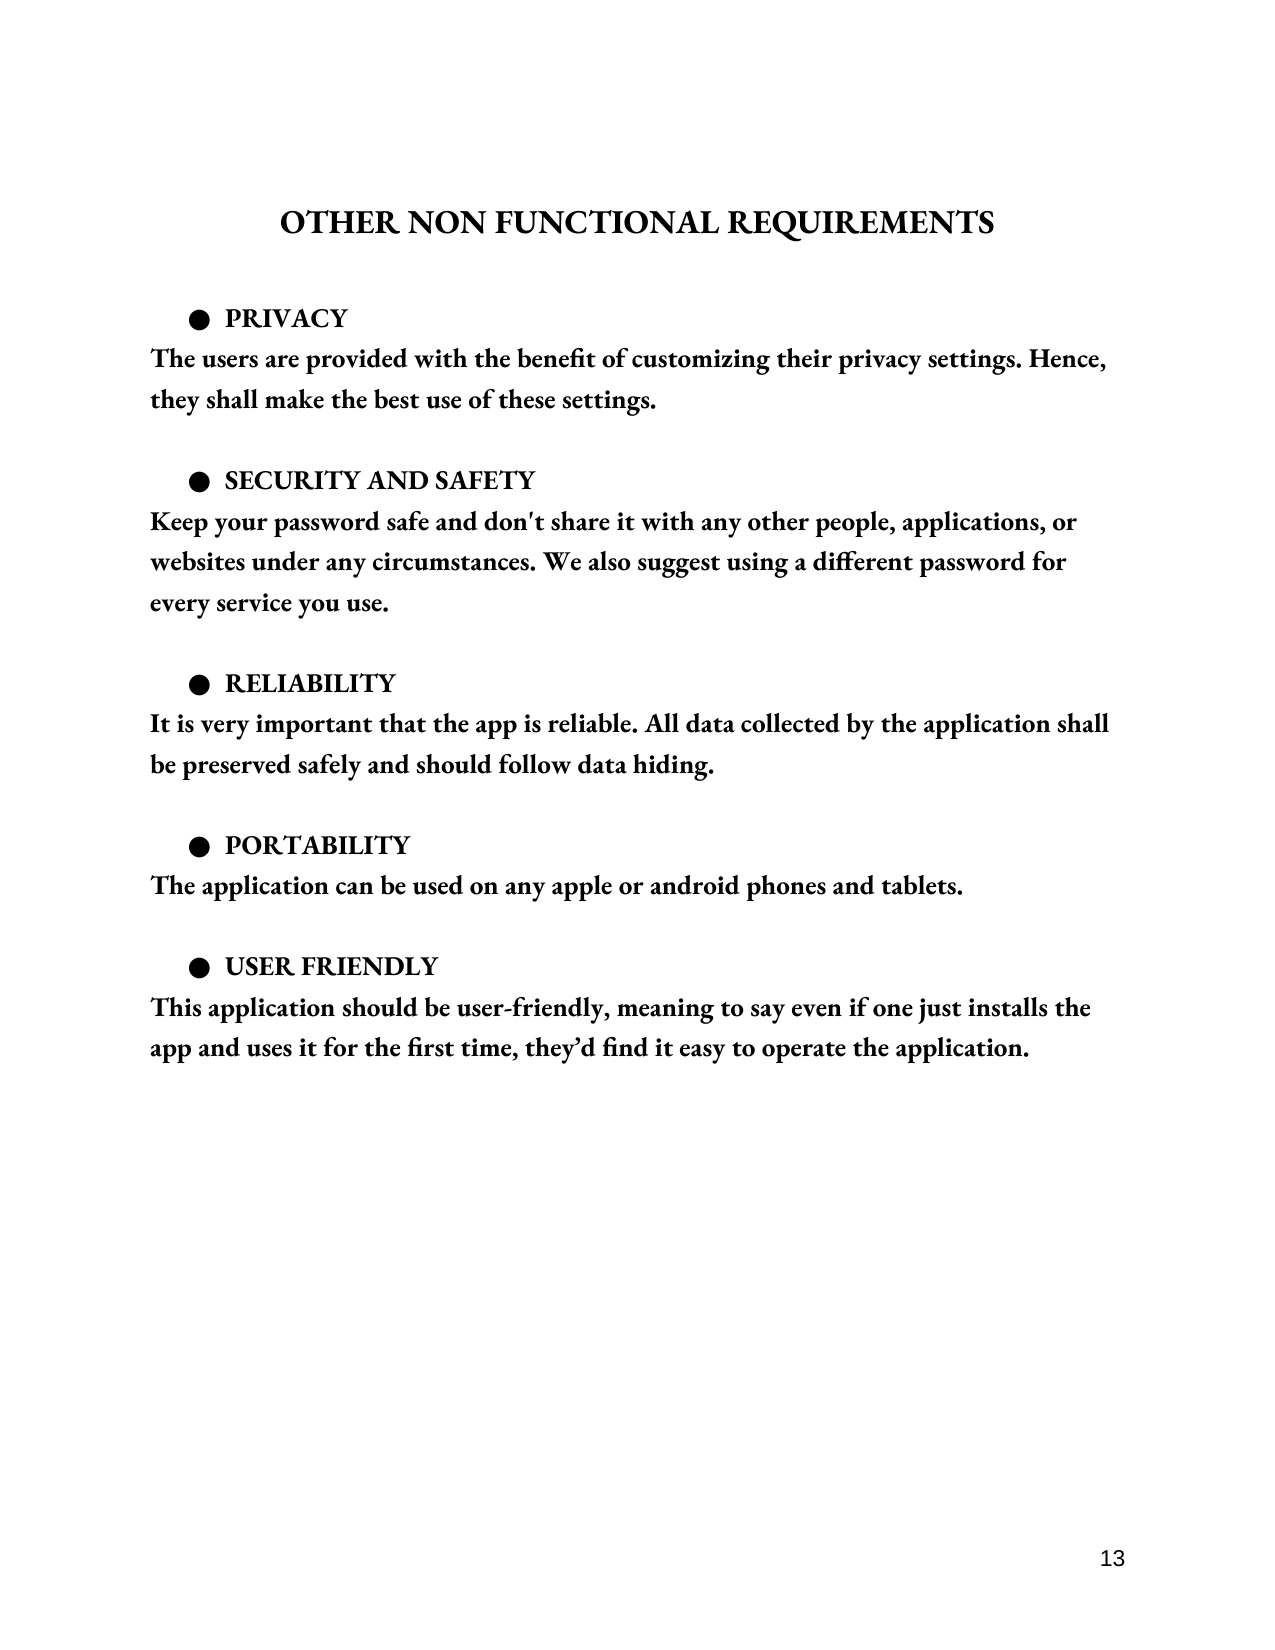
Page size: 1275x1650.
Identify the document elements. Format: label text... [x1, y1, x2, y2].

list SECURITY AND SAFETY [187, 462, 1125, 497]
text The application can be used on any apple or android phones and tablets. [150, 867, 1125, 903]
list USER FRIENDLY [187, 948, 1125, 984]
text It is very important that the app is reliable. All data collected by the application shall be preserved safely and should follow data hiding. [150, 705, 1125, 781]
text The users are provided with the benefit of customizing their privacy settings. Hence, they shall make the best use of these settings. [150, 341, 1125, 416]
list RELIABILITY [187, 665, 1125, 700]
text OTHER NON FUNCTIONAL REQUIREMENTS [150, 200, 1125, 243]
text Keep your password safe and don't share it with any other people, applications, or websites under any circumstances. We also suggest using a different password for every service you use. [150, 503, 1125, 619]
text This application should be user-friendly, meaning to say even if one just installs the app and uses it for the first time, they’d find it easy to operate the application. [150, 989, 1125, 1065]
list PRIVACY [187, 300, 1125, 335]
list PORTABILITY [187, 827, 1125, 862]
